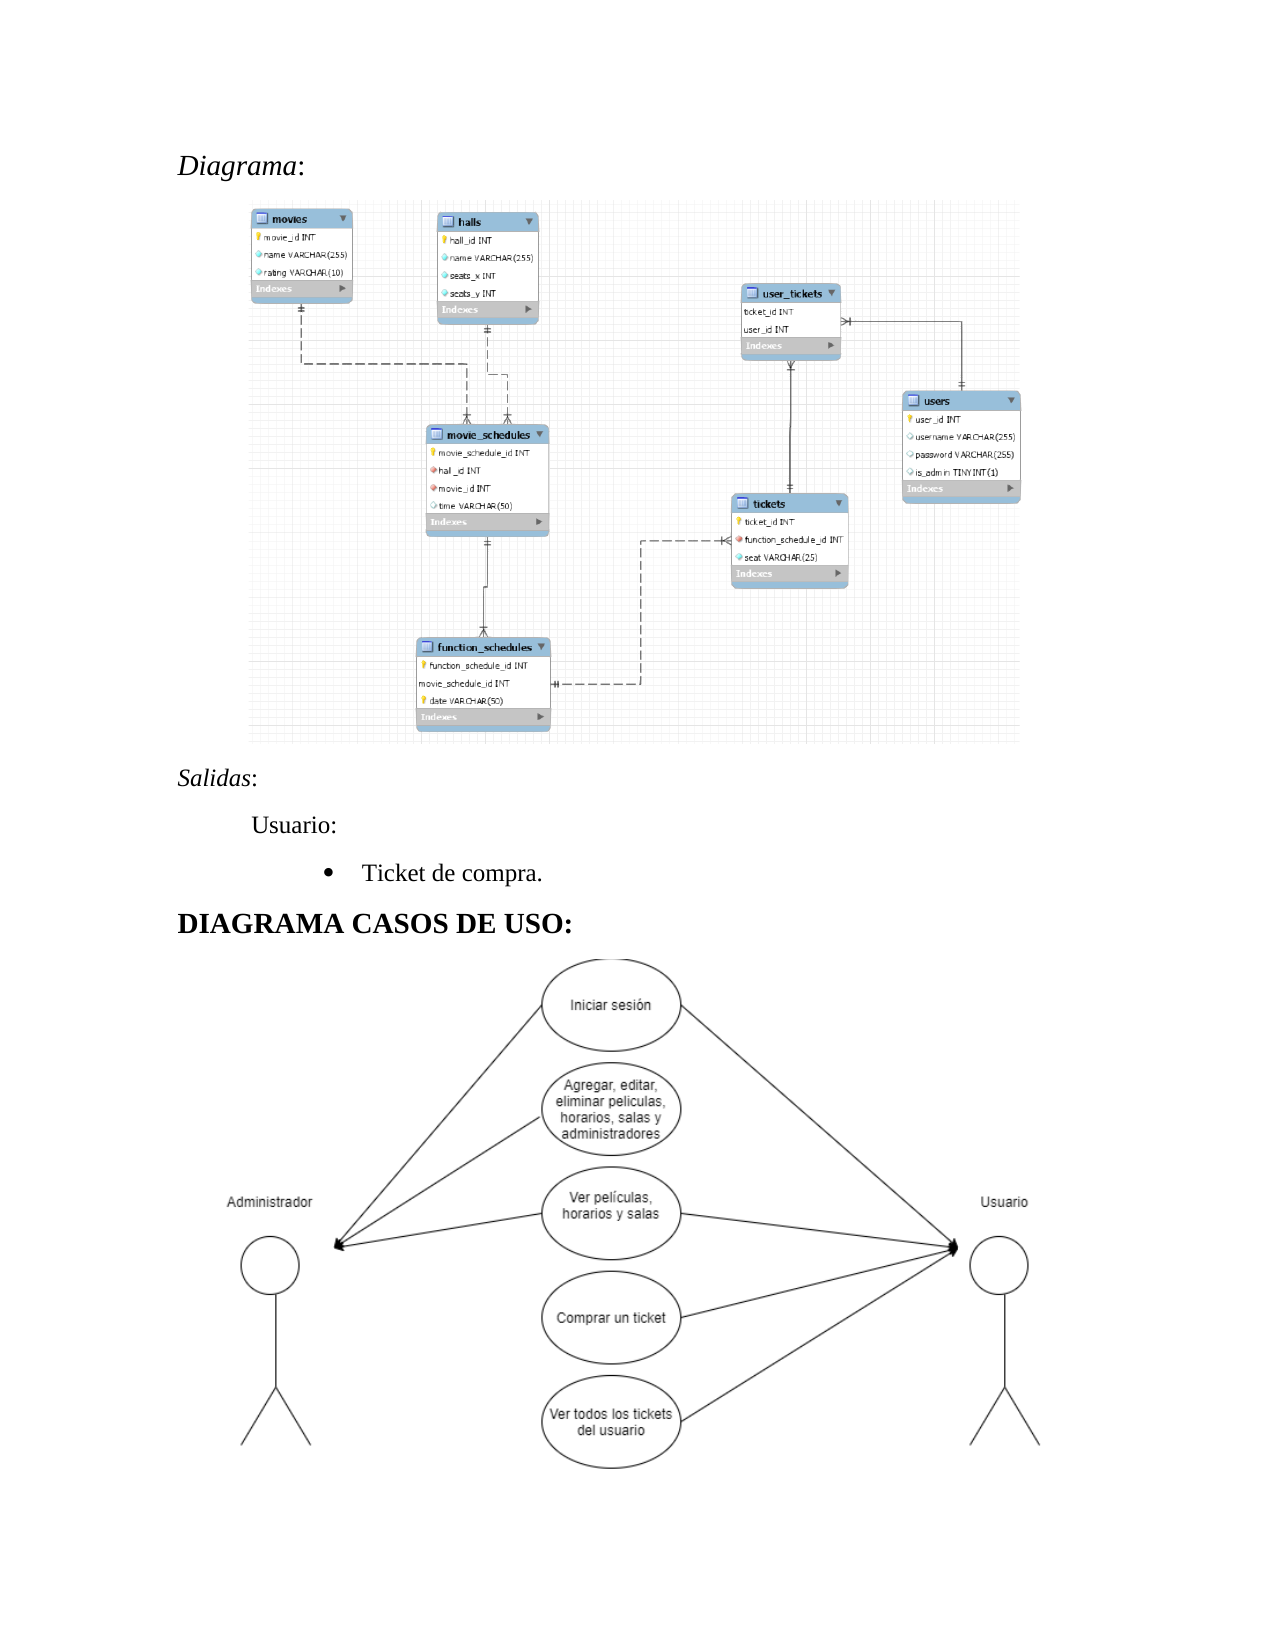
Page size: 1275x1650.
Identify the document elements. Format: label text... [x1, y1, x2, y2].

text Usuario: [177, 811, 1098, 839]
picture [248, 200, 1027, 744]
picture [177, 959, 1098, 1470]
list Ticket de compra. [324, 858, 1098, 887]
text DIAGRAMA CASOS DE USO: [177, 906, 1098, 940]
text Salidas: [177, 763, 1098, 792]
text Diagrama: [177, 148, 1098, 181]
